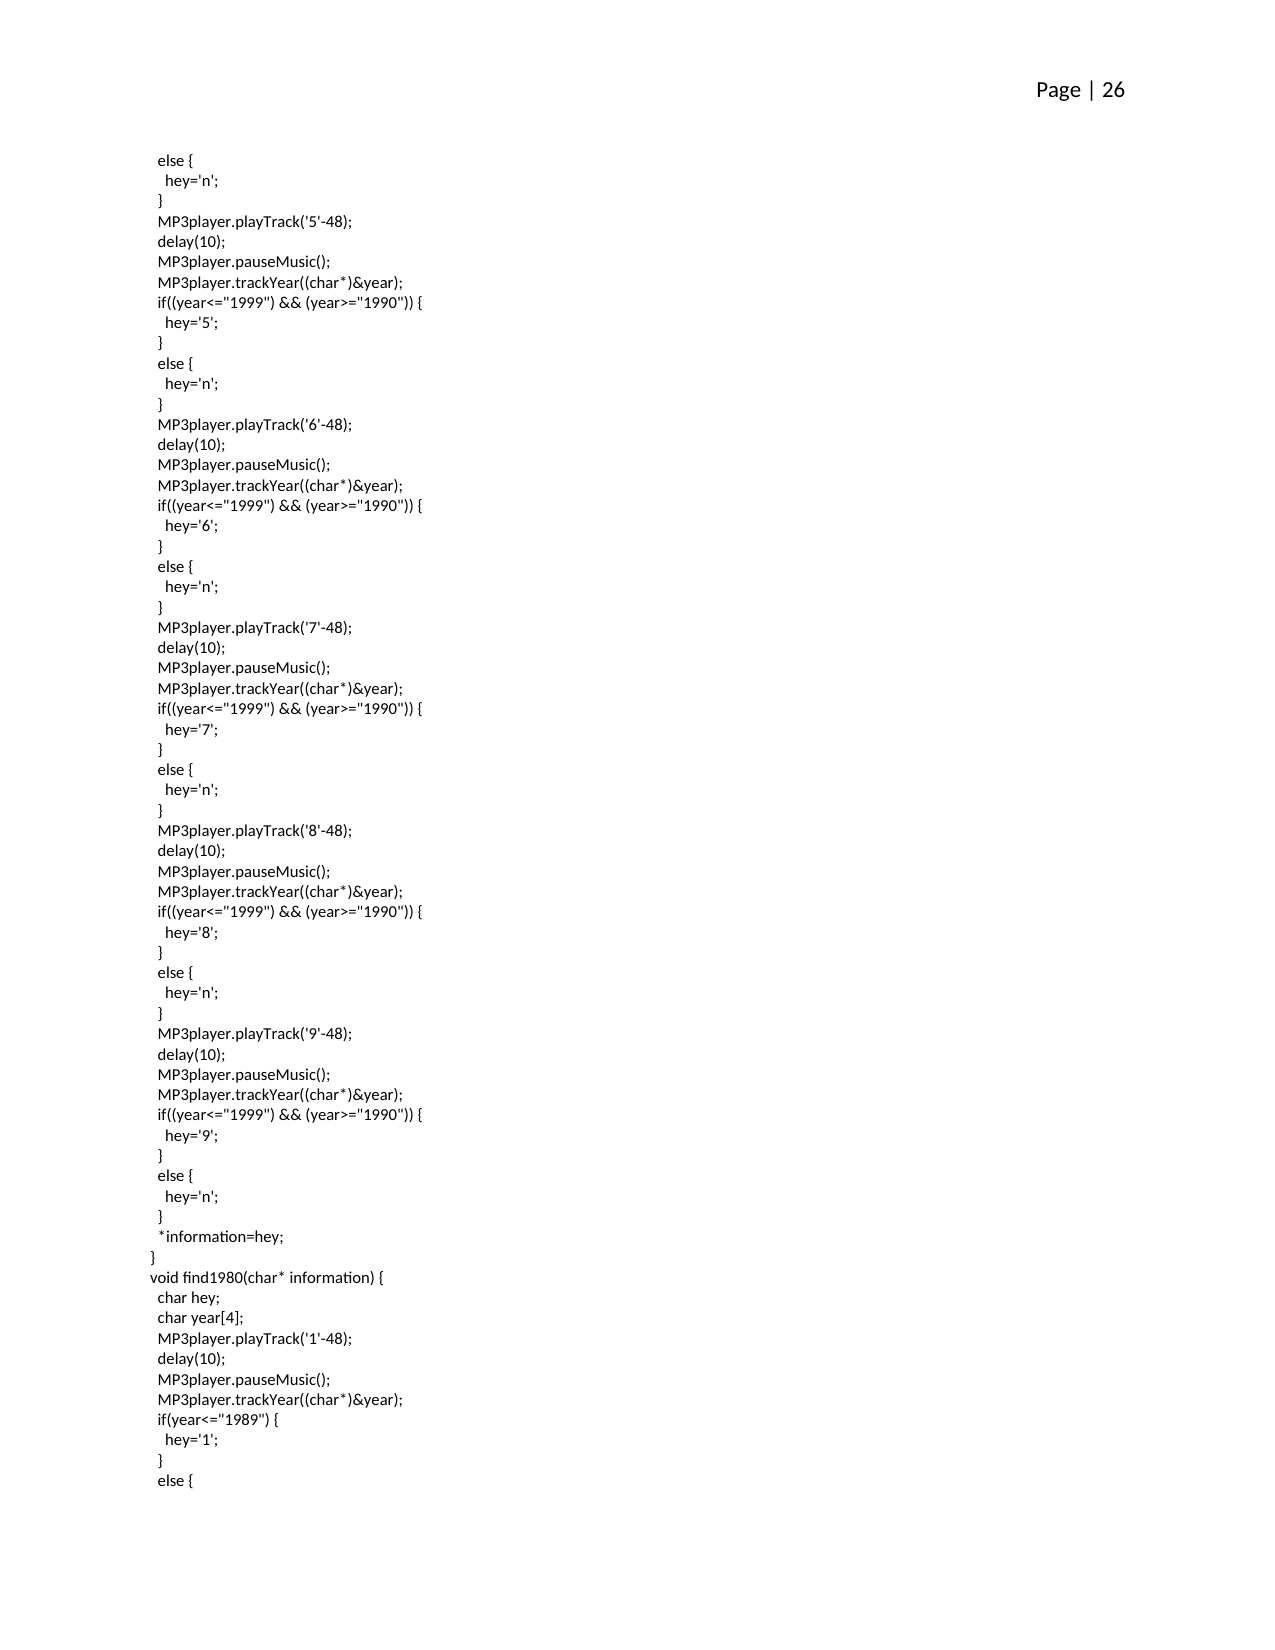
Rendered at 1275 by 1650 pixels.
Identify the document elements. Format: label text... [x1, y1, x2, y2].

text hey='n'; [150, 577, 1125, 597]
text hey='9'; [150, 1125, 1125, 1145]
text } [150, 597, 1125, 617]
text } [150, 800, 1125, 820]
text delay(10); [150, 637, 1125, 658]
text MP3player.pauseMusic(); [150, 1369, 1125, 1389]
text else { [150, 962, 1125, 983]
text MP3player.playTrack('6'-48); [150, 414, 1125, 434]
text hey='1'; [150, 1430, 1125, 1450]
text MP3player.trackYear((char*)&year); [150, 881, 1125, 902]
text else { [150, 353, 1125, 373]
text MP3player.trackYear((char*)&year); [150, 1084, 1125, 1105]
text else { [150, 556, 1125, 577]
text if((year<="1999") && (year>="1990")) { [150, 1105, 1125, 1125]
text hey='n'; [150, 1186, 1125, 1206]
text delay(10); [150, 841, 1125, 861]
text MP3player.trackYear((char*)&year); [150, 678, 1125, 698]
text hey='n'; [150, 373, 1125, 394]
text MP3player.pauseMusic(); [150, 252, 1125, 272]
text } [150, 191, 1125, 211]
text } [150, 394, 1125, 414]
text if((year<="1999") && (year>="1990")) { [150, 698, 1125, 719]
text } [150, 1247, 1125, 1267]
text char year[4]; [150, 1308, 1125, 1328]
text MP3player.pauseMusic(); [150, 658, 1125, 678]
text } [150, 1003, 1125, 1023]
text delay(10); [150, 434, 1125, 455]
text else { [150, 150, 1125, 170]
text } [150, 333, 1125, 353]
text delay(10); [150, 231, 1125, 252]
text } [150, 942, 1125, 962]
text } [150, 1206, 1125, 1227]
text MP3player.trackYear((char*)&year); [150, 272, 1125, 292]
text MP3player.pauseMusic(); [150, 455, 1125, 475]
text hey='7'; [150, 719, 1125, 739]
text MP3player.pauseMusic(); [150, 1064, 1125, 1084]
text MP3player.pauseMusic(); [150, 861, 1125, 881]
text else { [150, 1166, 1125, 1186]
text hey='5'; [150, 312, 1125, 333]
text else { [150, 759, 1125, 780]
text if((year<="1999") && (year>="1990")) { [150, 902, 1125, 922]
text } [150, 1450, 1125, 1470]
text MP3player.playTrack('5'-48); [150, 211, 1125, 231]
text } [150, 1145, 1125, 1166]
text MP3player.playTrack('7'-48); [150, 617, 1125, 637]
text void find1980(char* information) { [150, 1267, 1125, 1287]
text hey='8'; [150, 922, 1125, 942]
text MP3player.trackYear((char*)&year); [150, 1389, 1125, 1409]
text delay(10); [150, 1044, 1125, 1064]
text if((year<="1999") && (year>="1990")) { [150, 292, 1125, 312]
text MP3player.trackYear((char*)&year); [150, 475, 1125, 495]
text if((year<="1999") && (year>="1990")) { [150, 495, 1125, 516]
text hey='n'; [150, 780, 1125, 800]
text } [150, 536, 1125, 556]
text *information=hey; [150, 1227, 1125, 1247]
text MP3player.playTrack('9'-48); [150, 1023, 1125, 1044]
text char hey; [150, 1287, 1125, 1308]
text hey='6'; [150, 516, 1125, 536]
text hey='n'; [150, 983, 1125, 1003]
text } [150, 739, 1125, 759]
text else { [150, 1470, 1125, 1491]
text if(year<="1989") { [150, 1409, 1125, 1430]
text MP3player.playTrack('8'-48); [150, 820, 1125, 841]
text MP3player.playTrack('1'-48); [150, 1328, 1125, 1348]
text delay(10); [150, 1348, 1125, 1369]
text hey='n'; [150, 170, 1125, 191]
